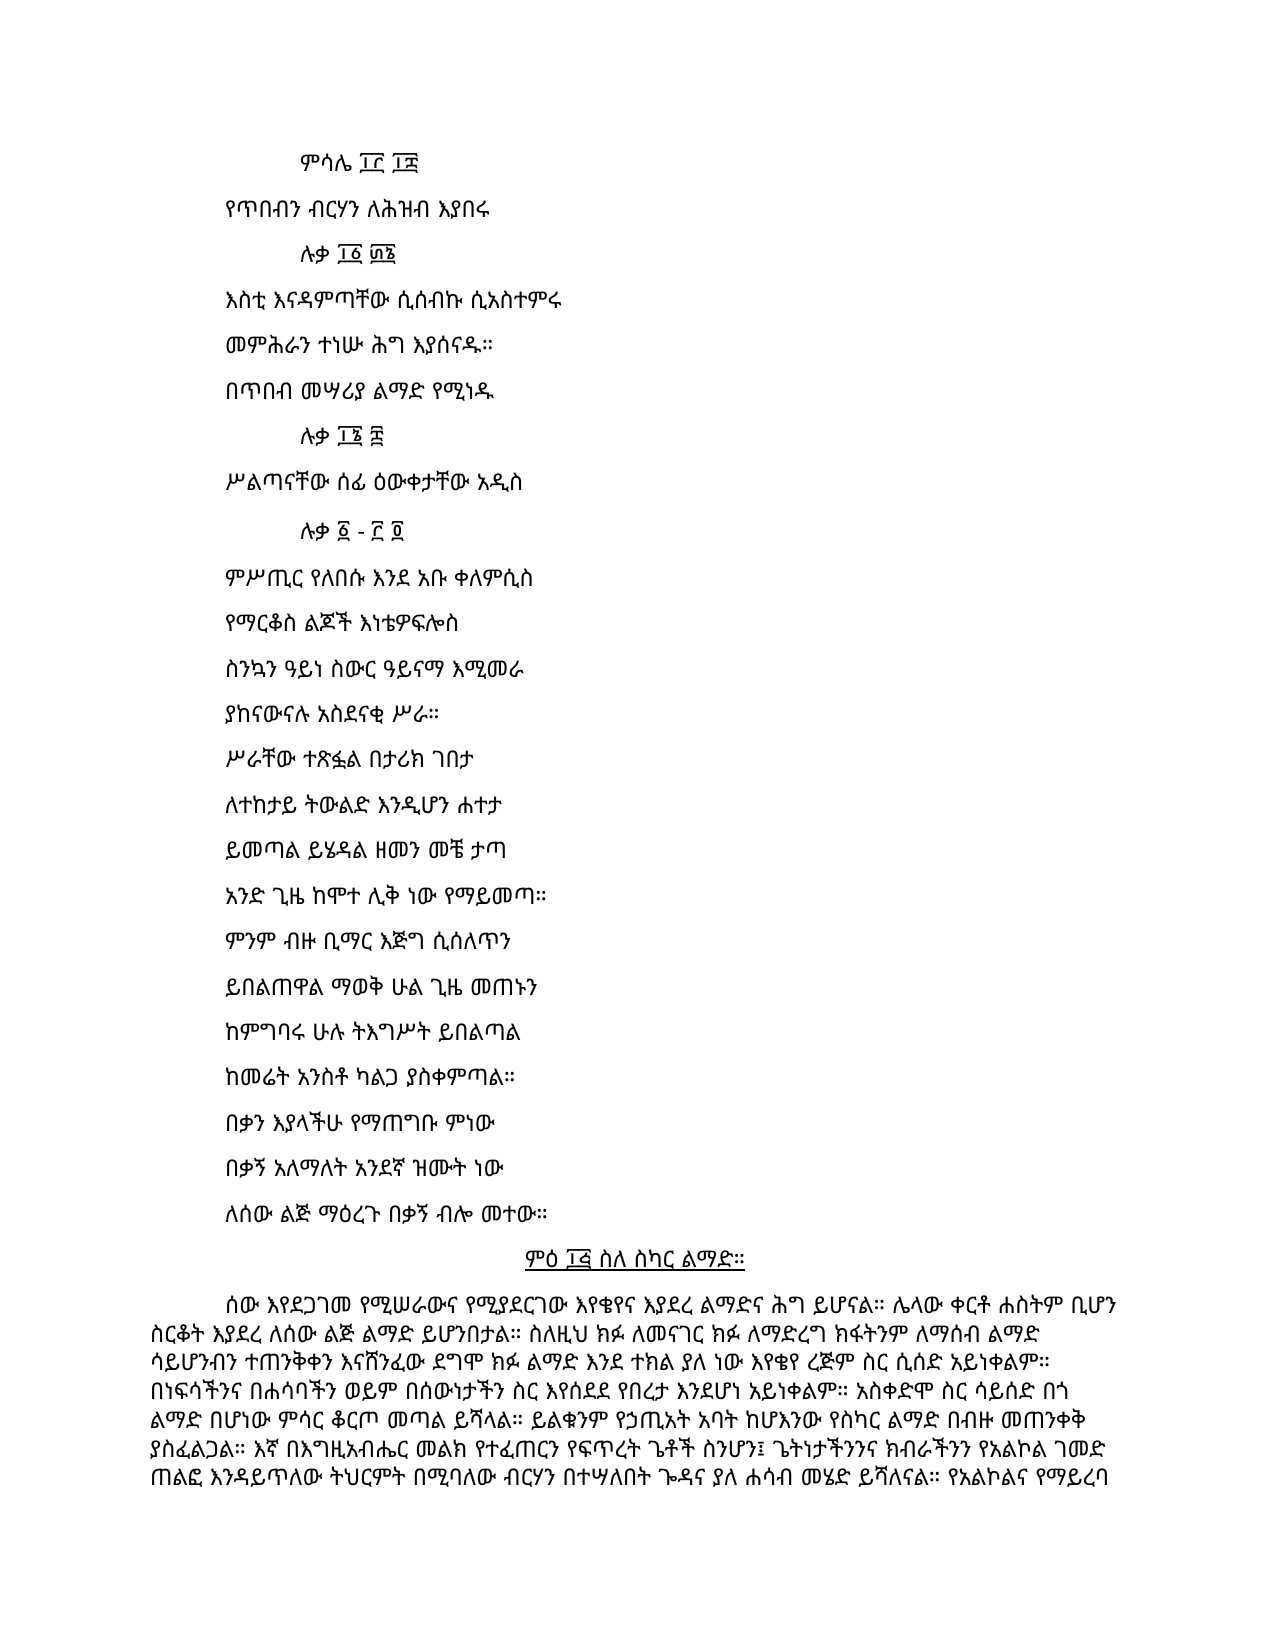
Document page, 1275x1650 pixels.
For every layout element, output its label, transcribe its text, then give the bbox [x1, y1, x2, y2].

text እስቲ እናዳምጣቸው ሲሰብኩ ሲአስተምሩ [150, 287, 1125, 314]
text ይበልጠዋል ማወቅ ሁል ጊዜ መጠኑን [150, 974, 1125, 1000]
text ሥልጣናቸው ሰፊ ዕውቀታቸው አዲስ [150, 469, 1125, 496]
text ከምግባሩ ሁሉ ትእግሥት ይበልጣል [150, 1019, 1125, 1046]
text ያከናውናሉ አስደናቂ ሥራ። [150, 701, 1125, 728]
text የጥበብን ብርሃን ለሕዝብ እያበሩ [150, 196, 1125, 222]
text ሉቃ ፲፮ ፰ [150, 423, 1125, 450]
text ለተከታይ ትውልድ እንዲሆን ሐተታ [150, 792, 1125, 819]
text ይመጣል ይሄዳል ዘመን መቼ ታጣ [150, 837, 1125, 864]
text ሥራቸው ተጽፏል በታሪክ ገበታ [150, 747, 1125, 773]
text ሉቃ ፲፩ ፴፮ [150, 241, 1125, 268]
text መምሕራን ተነሡ ሕግ እያሰናዱ። [150, 332, 1125, 359]
text ስንኳን ዓይነ ስውር ዓይናማ እሚመራ [150, 656, 1125, 682]
text ምሥጢር የለበሱ እንደ አቡ ቀለምሲስ [150, 565, 1125, 592]
text በቃን እያላችሁ የማጠግቡ ምነው [150, 1110, 1125, 1137]
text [150, 1292, 1125, 1491]
text ለሰው ልጅ ማዕረጉ በቃኝ ብሎ መተው። [150, 1201, 1125, 1227]
text ሉቃ ፩ - ፫ ፬ [150, 514, 1125, 546]
text አንድ ጊዜ ከሞተ ሊቅ ነው የማይመጣ። [150, 883, 1125, 909]
text ምንም ብዙ ቢማር እጅግ ሲሰለጥን [150, 928, 1125, 955]
text በቃኝ አለማለት አንደኛ ዝሙት ነው [150, 1155, 1125, 1182]
text ከመሬት አንስቶ ካልጋ ያስቀምጣል። [150, 1064, 1125, 1091]
text በጥበብ መሣሪያ ልማድ የሚነዱ [150, 378, 1125, 404]
text ምዕ ፲፭ ስለ ስካር ልማድ። [150, 1246, 1125, 1273]
text ምሳሌ ፲፫ ፲፰ [150, 150, 1125, 177]
text የማርቆስ ልጆች እነቴዎፍሎስ [150, 610, 1125, 637]
